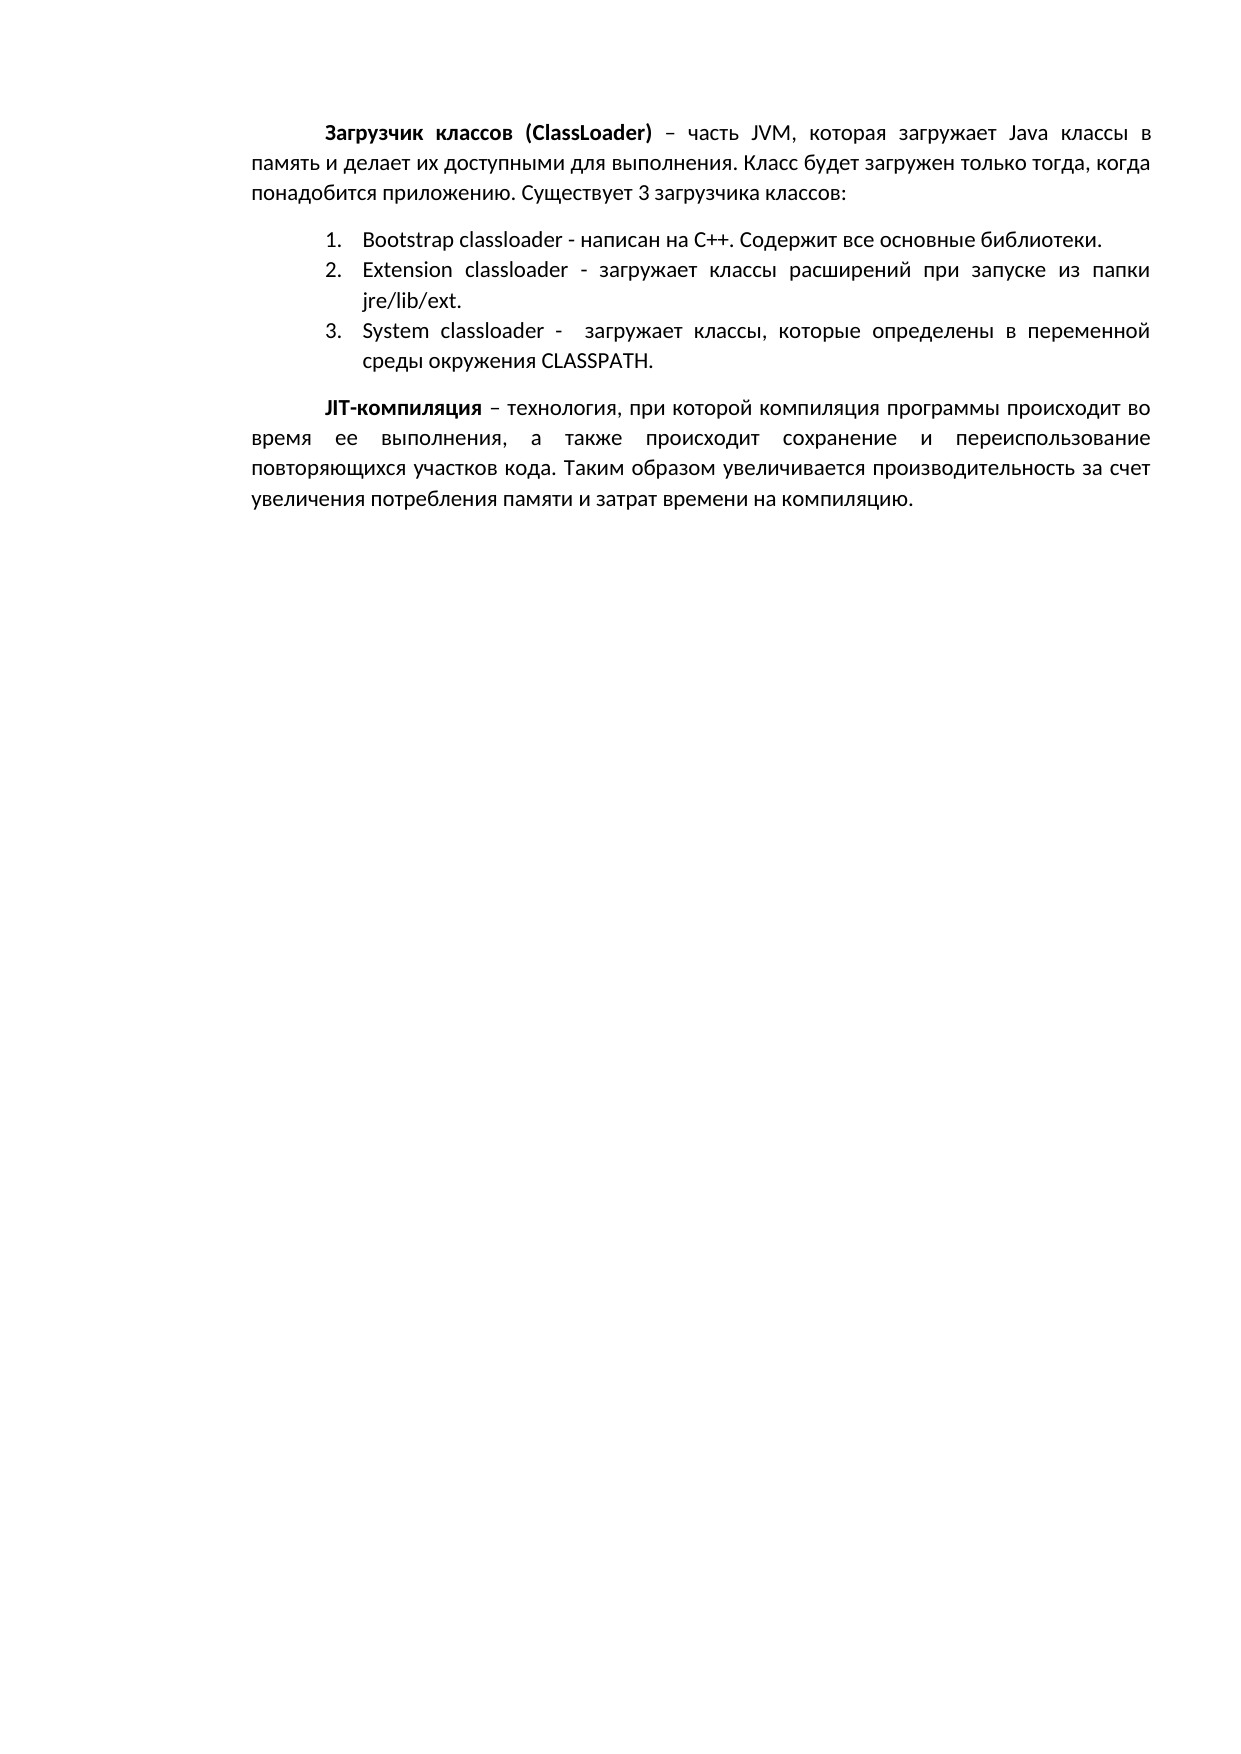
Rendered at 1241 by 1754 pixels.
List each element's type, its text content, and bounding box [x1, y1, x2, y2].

text Загрузчик классов (ClassLoader) – часть JVM, которая загружает Java классы в память и делает их доступными для выполнения. Класс будет загружен только тогда, когда понадобится приложению. Существует 3 загрузчика классов: [251, 118, 1152, 207]
text JIT-компиляция – технология, при которой компиляция программы происходит во время ее выполнения, а также происходит сохранение и переиспользование повторяющихся участков кода. Таким образом увеличивается производительность за счет увеличения потребления памяти и затрат времени на компиляцию. [251, 393, 1152, 512]
list Extension classloader - загружает классы расширений при запуске из папки jre/lib/ext. [325, 256, 1152, 314]
list Bootstrap classloader - написан на С++. Содержит все основные библиотеки. [325, 225, 1152, 253]
list System classloader - загружает классы, которые определены в переменной среды окружения CLASSPATH. [325, 316, 1152, 374]
